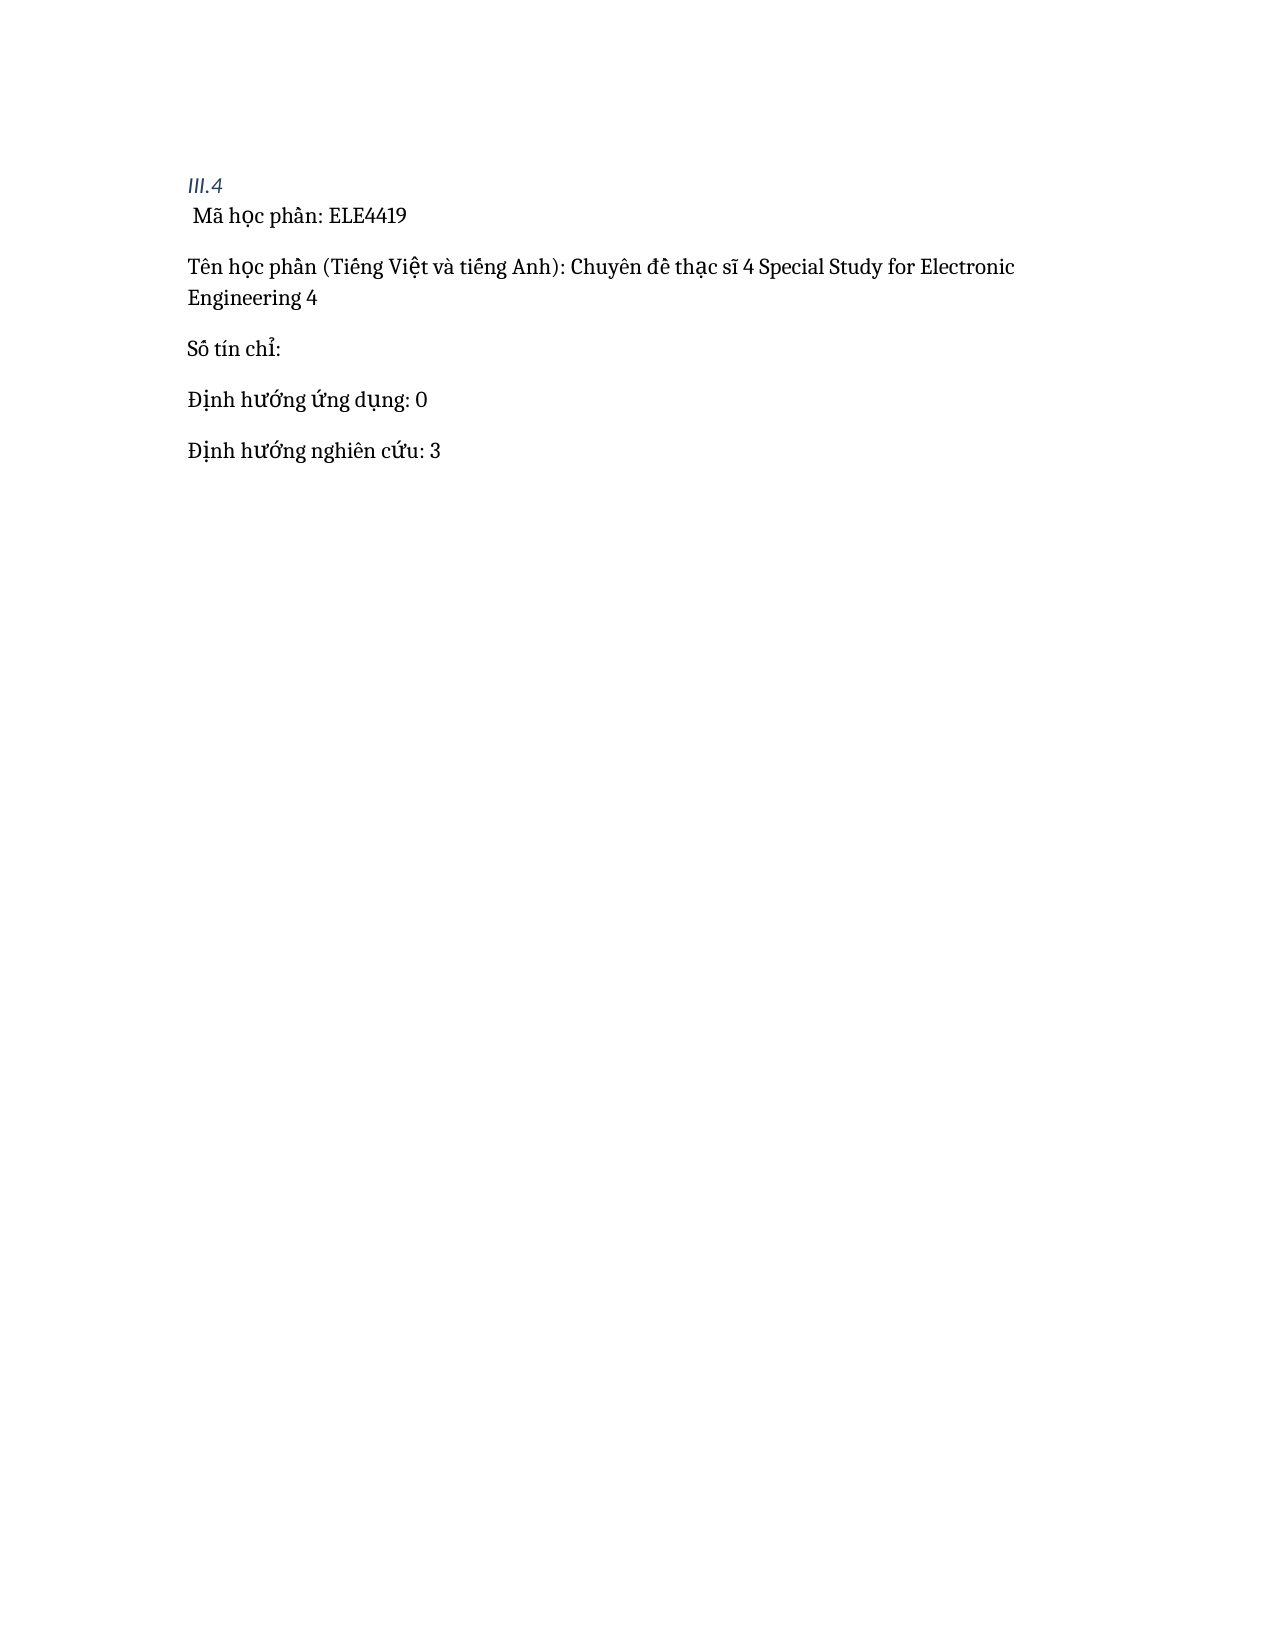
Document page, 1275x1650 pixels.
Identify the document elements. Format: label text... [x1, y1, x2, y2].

text Số tín chỉ: [187, 335, 1087, 362]
text Định hướng ứng dụng: 0 [187, 386, 1087, 413]
subtitle III.4 [187, 171, 1087, 199]
text Tên học phần (Tiếng Việt và tiếng Anh): Chuyên đề thạc sĩ 4 Special Study for Electronic Engineering 4 [187, 254, 1087, 311]
text Định hướng nghiên cứu: 3 [187, 437, 1087, 464]
text Mã học phần: ELE4419 [187, 203, 1087, 229]
